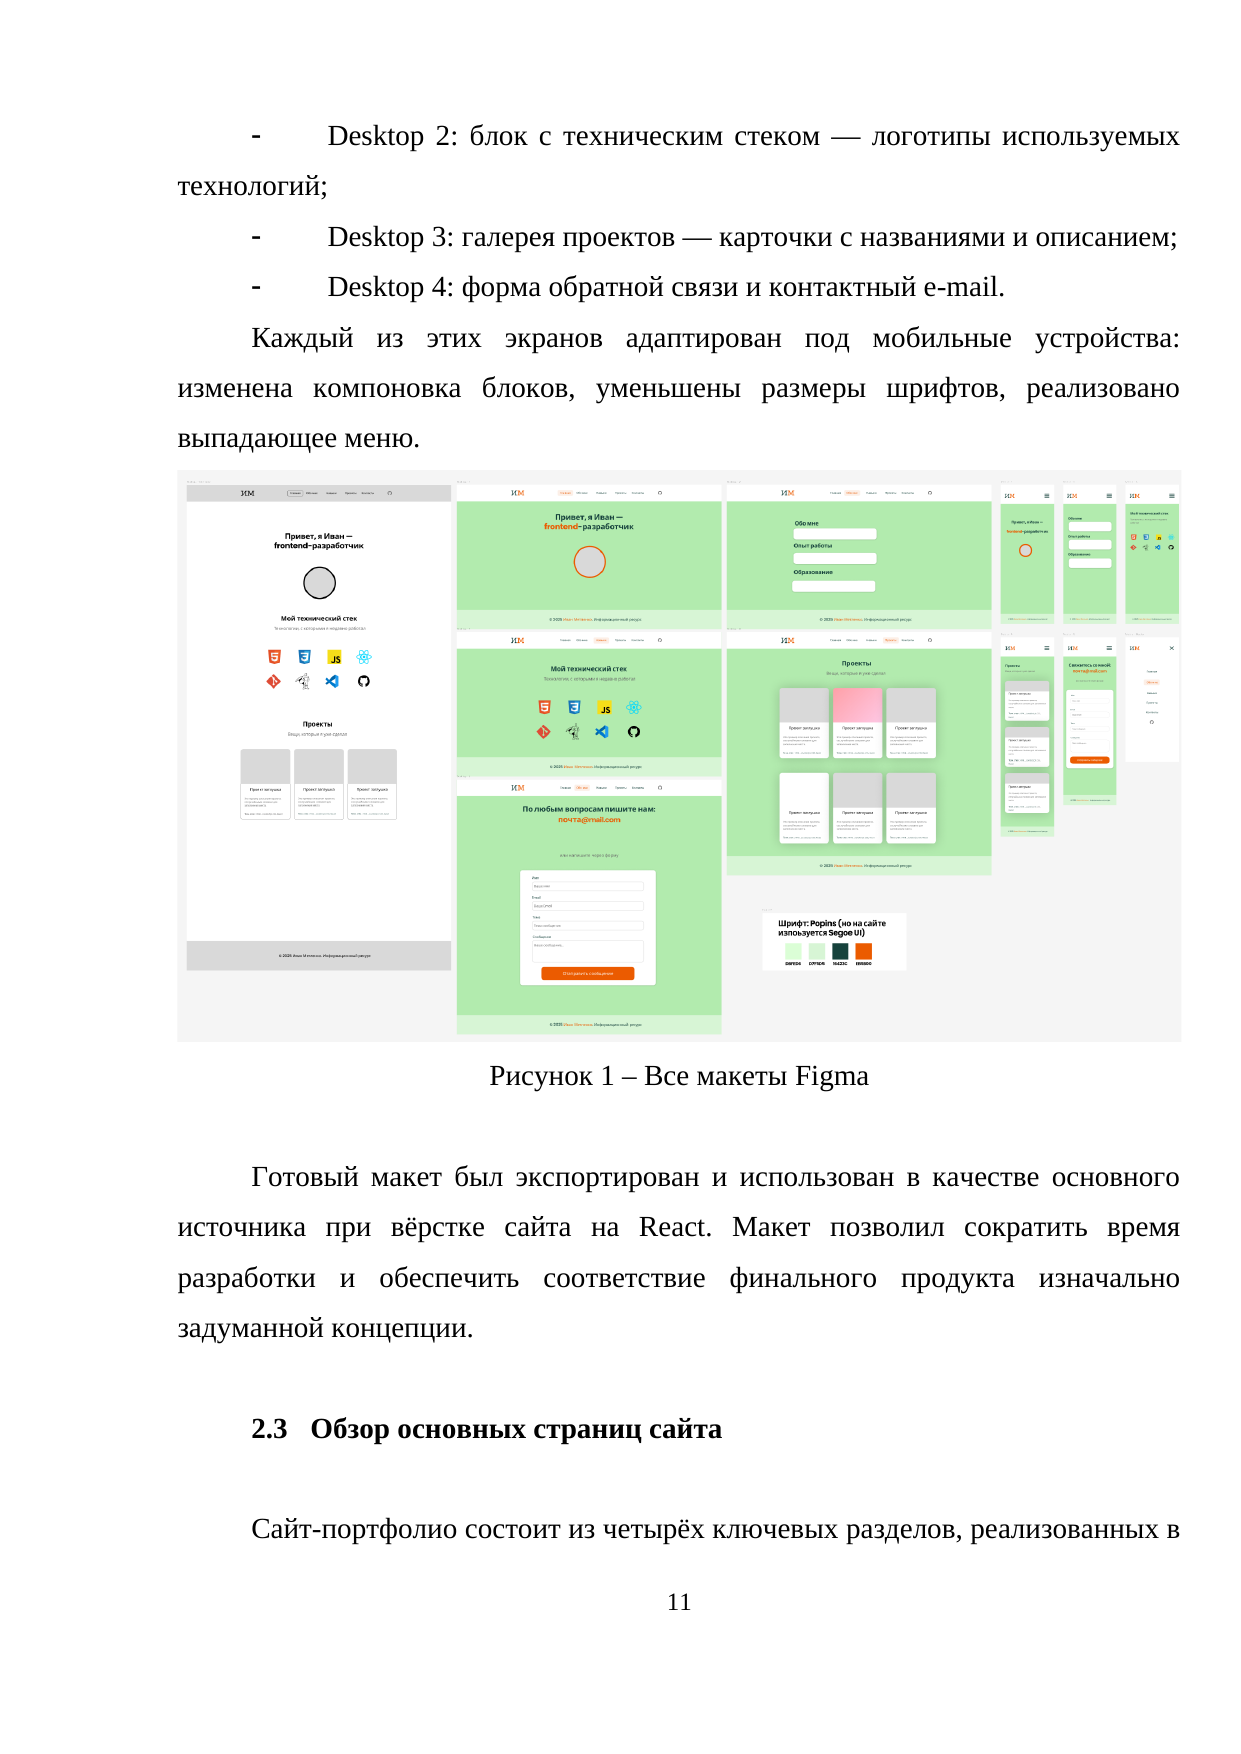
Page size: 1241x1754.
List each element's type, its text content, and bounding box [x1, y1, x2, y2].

text Готовый макет был экспортирован и использован в качестве основного источника при вёрстке сайта на React. Макет позволил сократить время разработки и обеспечить соответствие финального продукта изначально задуманной концепции. [177, 1159, 1181, 1344]
text Рисунок 1 – Все макеты Figma [177, 1058, 1181, 1092]
list Desktop 2: блок с техническим стеком — логотипы используемых технологий; [177, 118, 1181, 202]
text Сайт-портфолио состоит из четырёх ключевых разделов, реализованных в виде отдельных экранов и логически связанных навигацией: [177, 1511, 1181, 1545]
text Каждый из этих экранов адаптирован под мобильные устройства: изменена компоновка блоков, уменьшены размеры шрифтов, реализовано выпадающее меню. [177, 320, 1181, 454]
subtitle Обзор основных страниц сайта [251, 1411, 1181, 1444]
list Desktop 4: форма обратной связи и контактный e-mail. [177, 269, 1181, 303]
list Desktop 3: галерея проектов — карточки с названиями и описанием; [177, 219, 1181, 252]
picture [177, 470, 1182, 1042]
